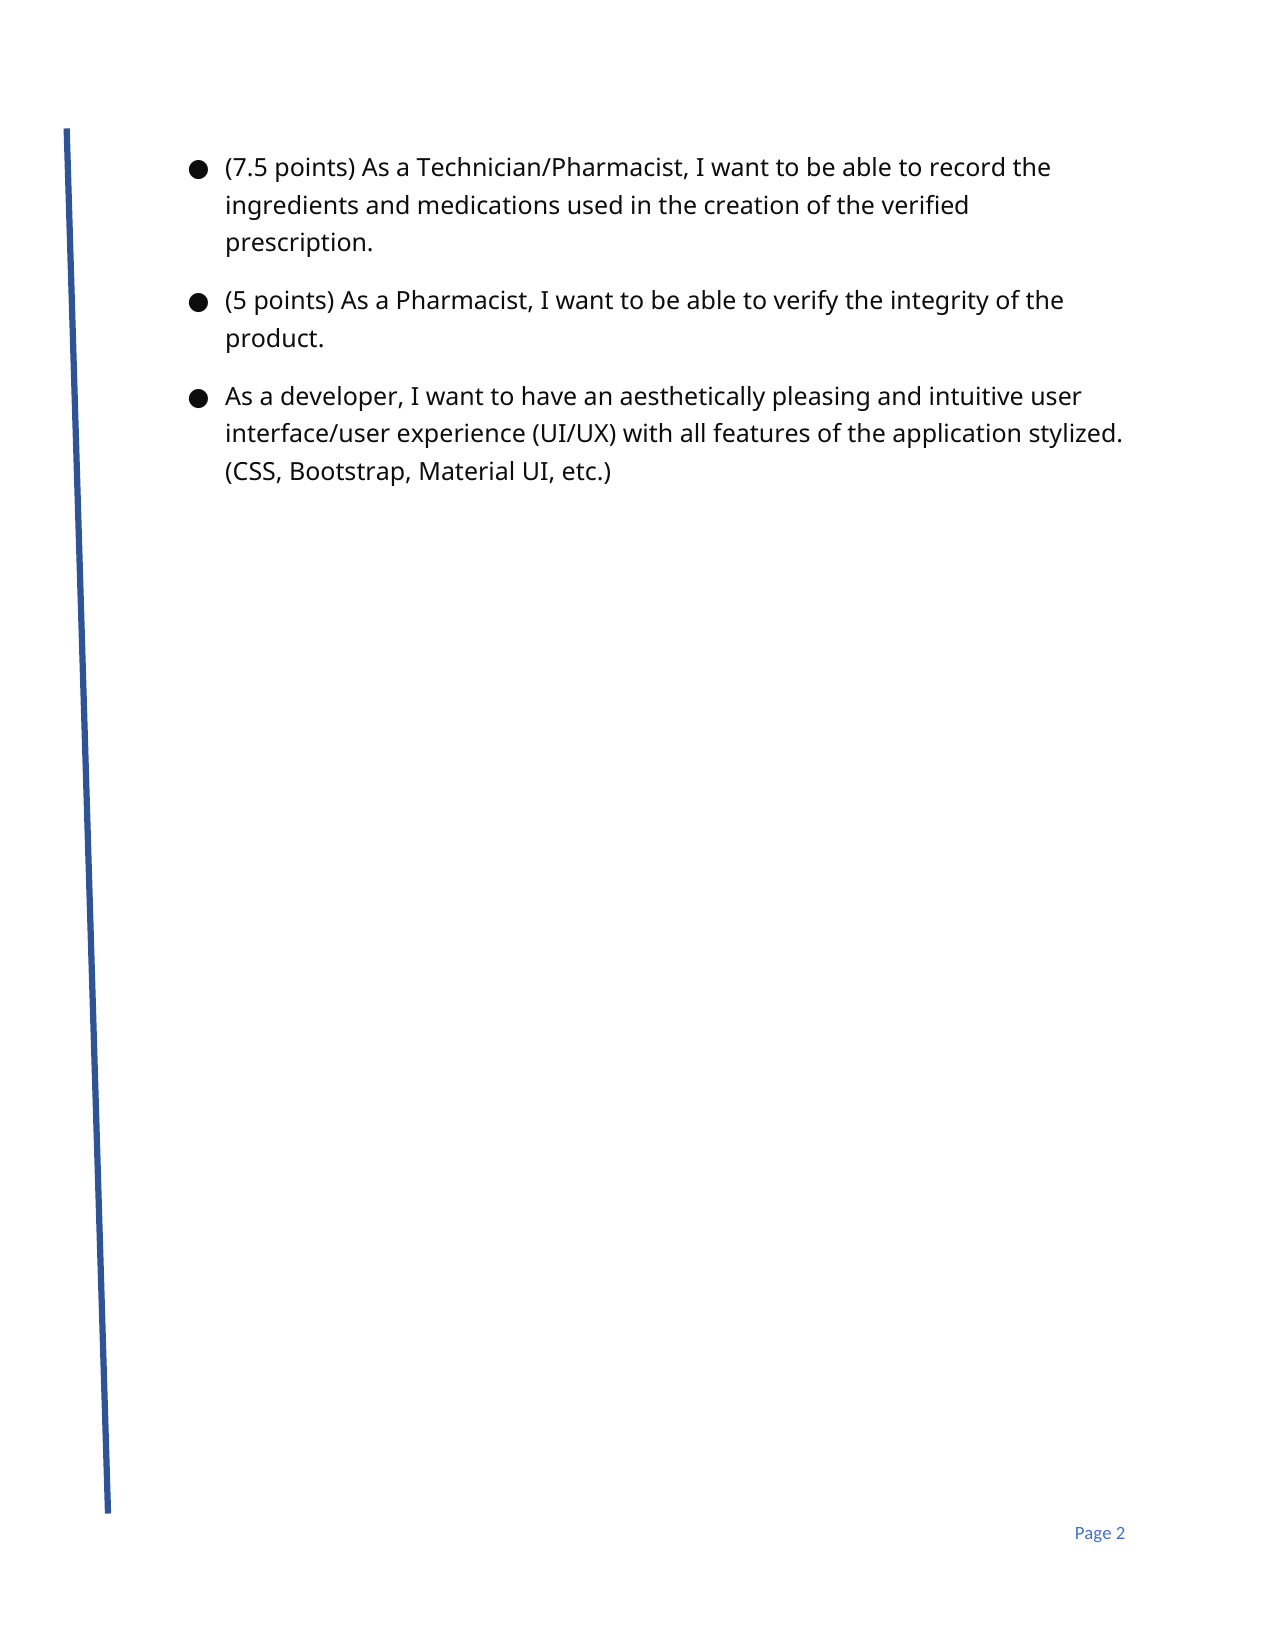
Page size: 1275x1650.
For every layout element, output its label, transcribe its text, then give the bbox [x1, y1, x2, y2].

list (7.5 points) As a Technician/Pharmacist, I want to be able to record the ingredients and medications used in the creation of the verified prescription. [187, 150, 1125, 259]
list As a developer, I want to have an aesthetically pleasing and intuitive user interface/user experience (UI/UX) with all features of the application stylized. (CSS, Bootstrap, Material UI, etc.) [187, 379, 1125, 487]
list (5 points) As a Pharmacist, I want to be able to verify the integrity of the product. [187, 283, 1125, 354]
